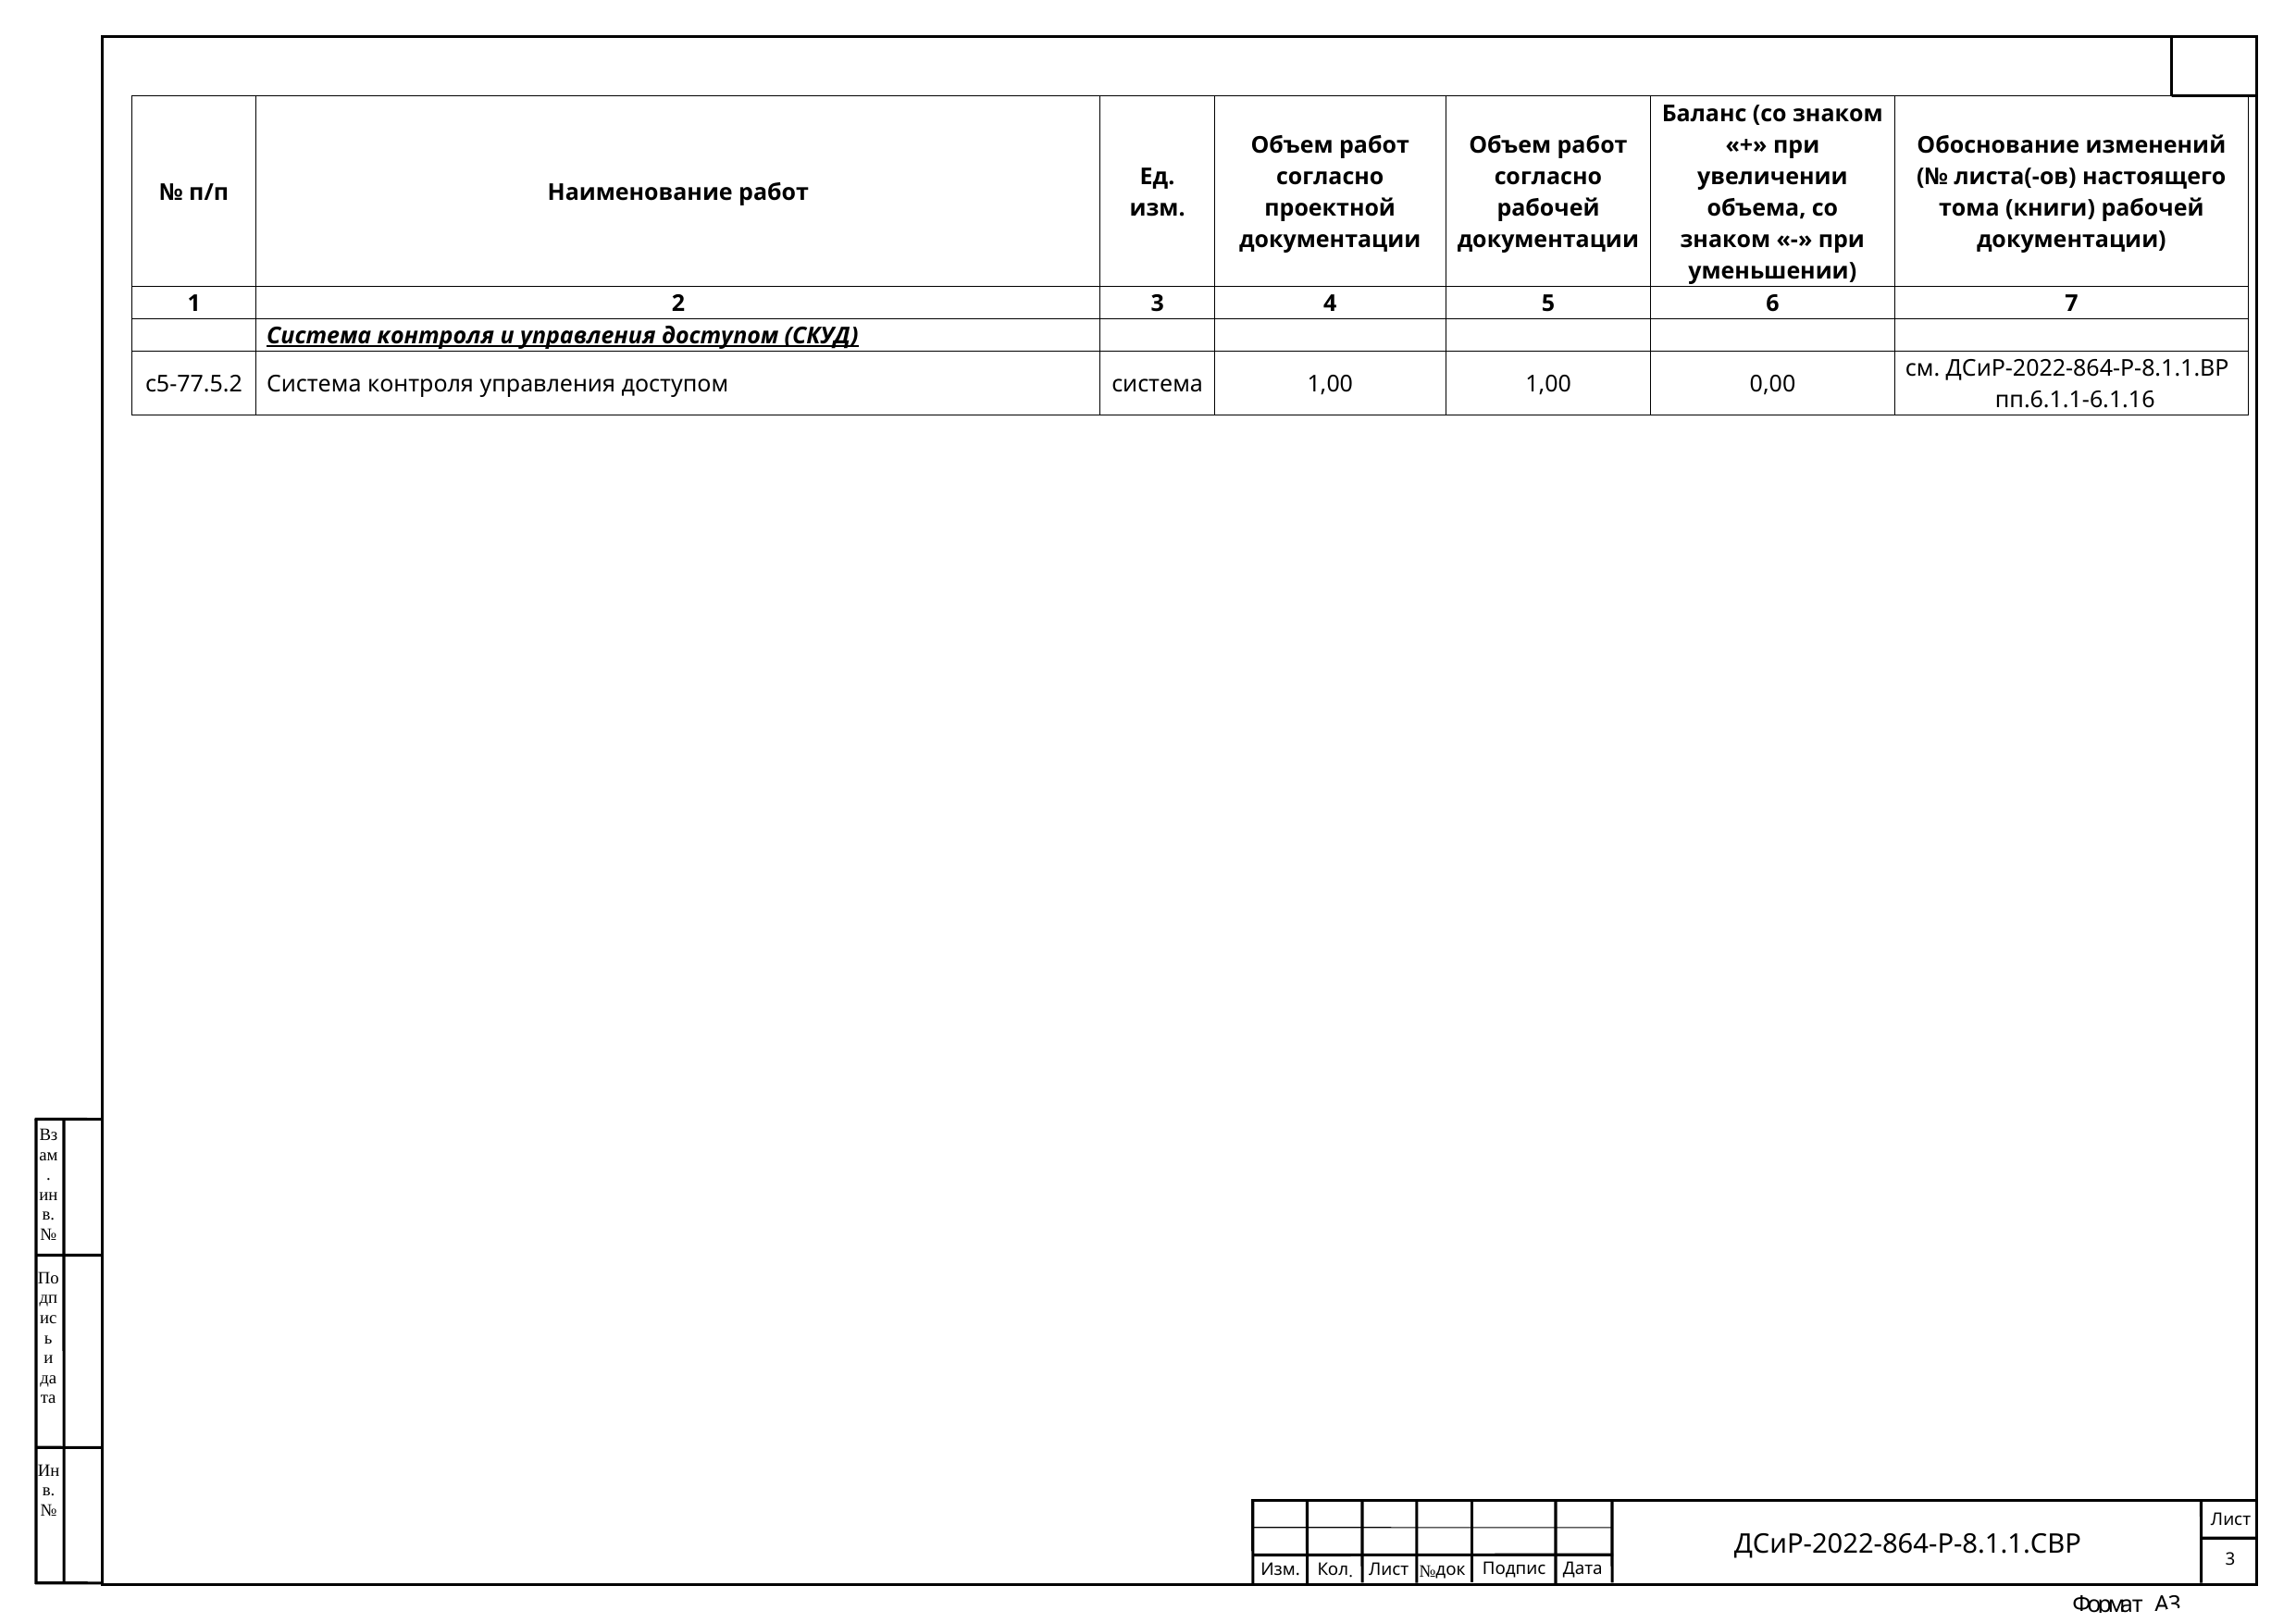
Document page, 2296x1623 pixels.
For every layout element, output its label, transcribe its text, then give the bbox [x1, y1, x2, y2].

table_cell Система контроля и управления доступом (СКУД) [256, 319, 1099, 351]
table_cell [132, 319, 255, 351]
table_cell Система контроля управления доступом [256, 352, 1099, 415]
table_cell 6 [1651, 287, 1894, 318]
table_cell 5 [1446, 287, 1650, 318]
table_cell 1,00 [1215, 352, 1446, 415]
table_cell [1446, 319, 1650, 351]
table_cell [1895, 319, 2248, 351]
table_header Объем работ согласно рабочей документации [1446, 96, 1650, 285]
table_cell 0,00 [1651, 352, 1894, 415]
table_cell 7 [1895, 287, 2248, 318]
table_cell с5-77.5.2 [132, 352, 255, 415]
table_cell 2 [256, 287, 1099, 318]
table_cell 3 [1100, 287, 1214, 318]
table_cell система [1100, 352, 1214, 415]
table_header Баланс (со знаком «+» при увеличении объема, со знаком «-» при уменьшении) [1651, 96, 1894, 285]
table_cell 1 [132, 287, 255, 318]
table_cell [1651, 319, 1894, 351]
table_header Обоснование изменений (№ листа(-ов) настоящего тома (книги) рабочей документации) [1895, 96, 2248, 285]
table_header Ед. изм. [1100, 96, 1214, 285]
table_header Объем работ согласно проектной документации [1215, 96, 1446, 285]
table_cell 1,00 [1446, 352, 1650, 415]
table_cell [1100, 319, 1214, 351]
table_header № п/п [132, 96, 255, 285]
table_header Наименование работ [256, 96, 1099, 285]
table_cell 4 [1215, 287, 1446, 318]
table_cell см. ДСиР-2022-864-Р-8.1.1.ВР пп.6.1.1-6.1.16 [1895, 352, 2248, 415]
table_cell [1215, 319, 1446, 351]
